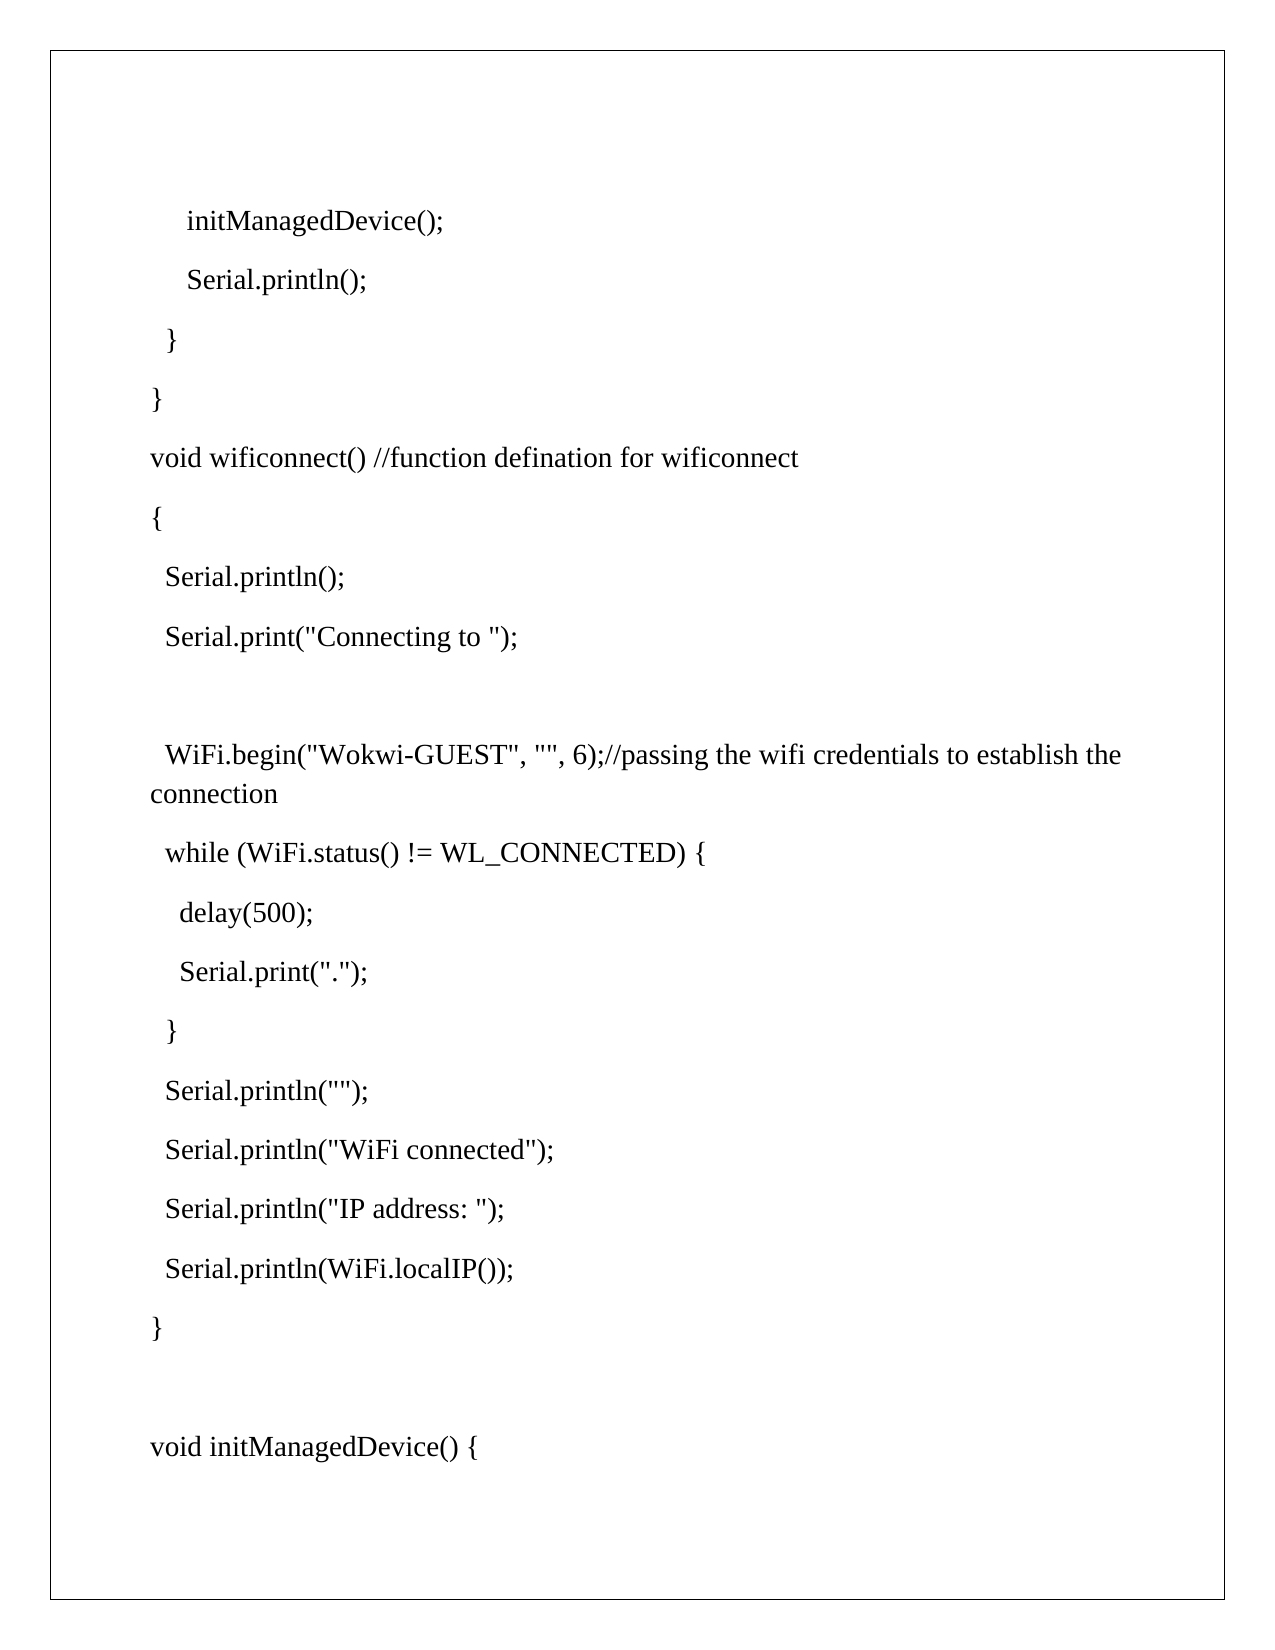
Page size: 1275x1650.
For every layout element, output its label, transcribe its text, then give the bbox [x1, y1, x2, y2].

text Serial.println("IP address: "); [150, 1192, 1125, 1225]
text void initManagedDevice() { [150, 1429, 1125, 1463]
text Serial.println(); [150, 559, 1125, 593]
text Serial.println(); [150, 262, 1125, 296]
text WiFi.begin("Wokwi-GUEST", "", 6);//passing the wifi credentials to establish the connection [150, 737, 1125, 809]
text } [150, 322, 1125, 355]
text Serial.println(""); [150, 1073, 1125, 1106]
text while (WiFi.status() != WL_CONNECTED) { [150, 835, 1125, 869]
text } [150, 381, 1125, 415]
text { [150, 500, 1125, 533]
text Serial.println(WiFi.localIP()); [150, 1251, 1125, 1284]
text initManagedDevice(); [150, 203, 1125, 237]
text Serial.print("Connecting to "); [150, 619, 1125, 652]
text delay(500); [150, 895, 1125, 928]
text } [150, 1310, 1125, 1344]
text Serial.println("WiFi connected"); [150, 1132, 1125, 1166]
text Serial.print("."); [150, 954, 1125, 988]
text void wificonnect() //function defination for wificonnect [150, 441, 1125, 474]
text } [150, 1013, 1125, 1047]
